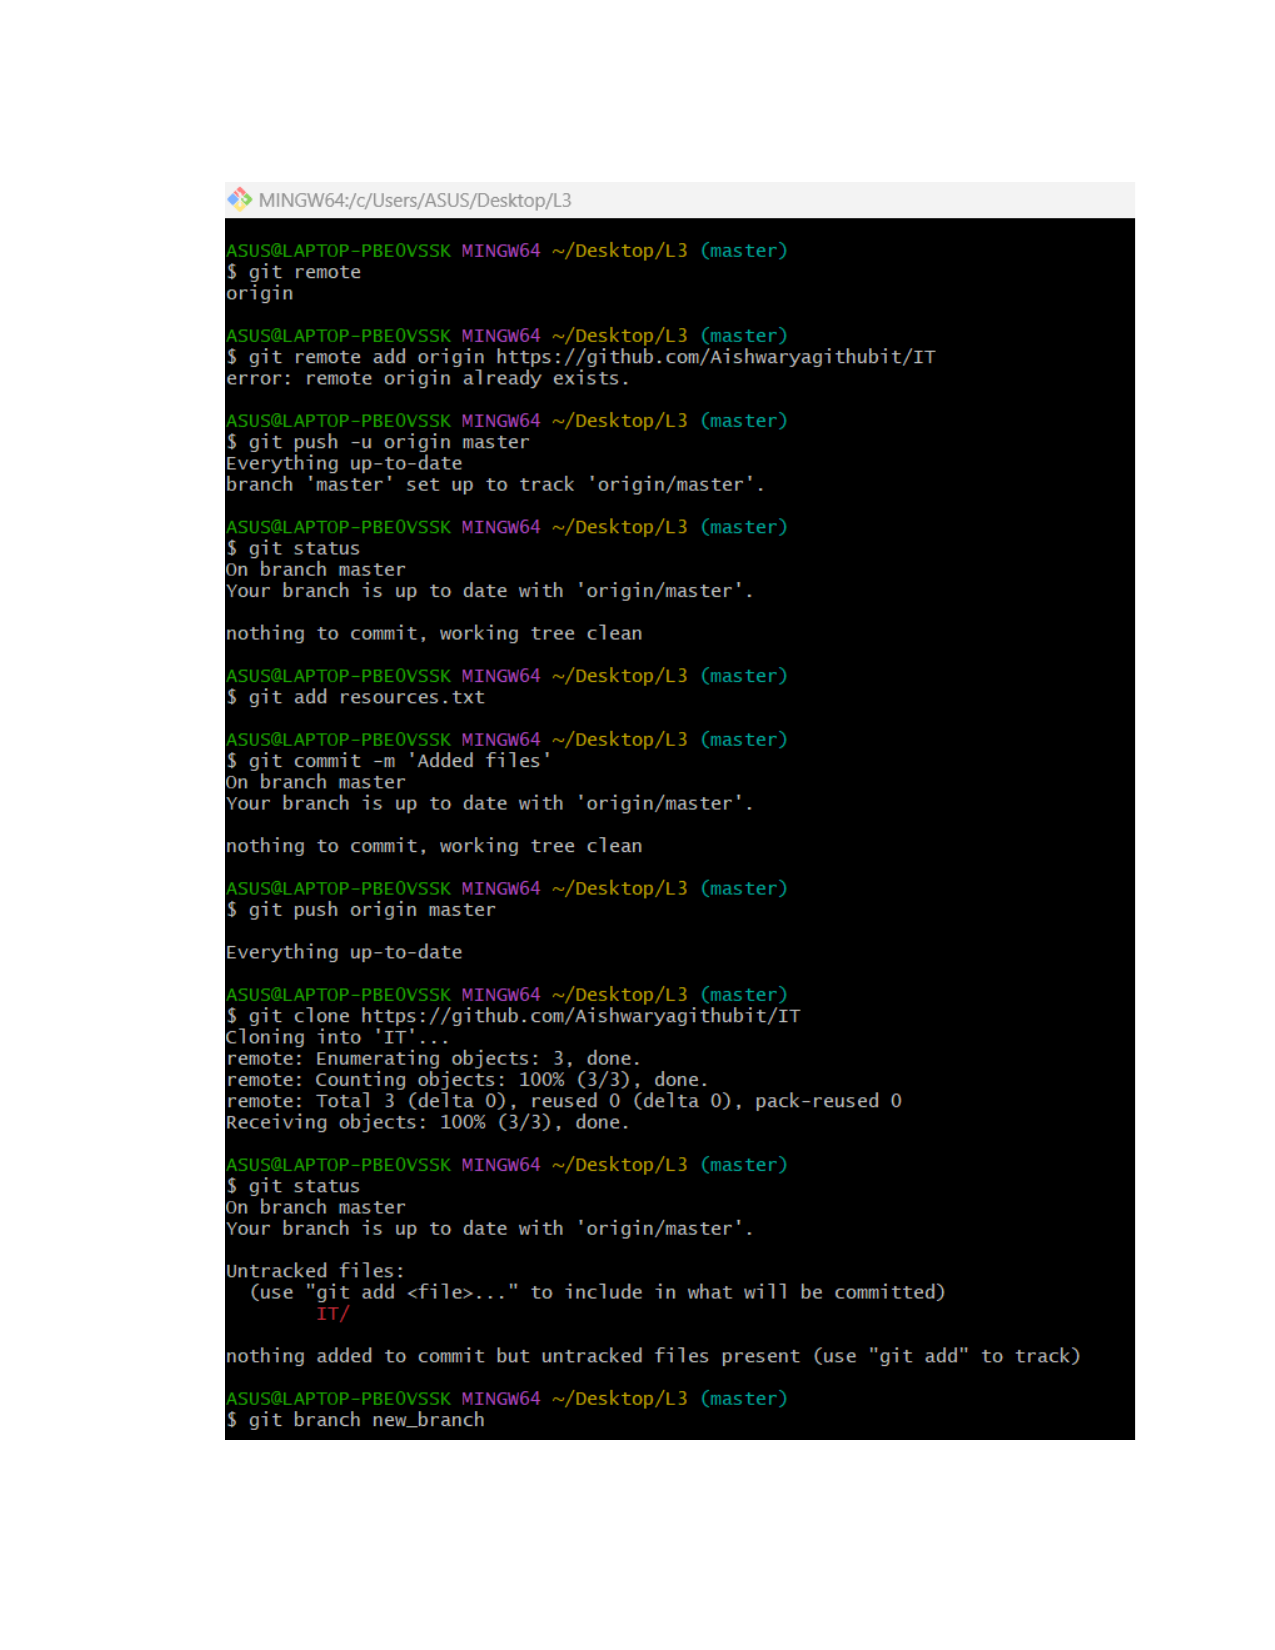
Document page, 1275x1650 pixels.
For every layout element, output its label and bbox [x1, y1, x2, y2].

picture [225, 182, 1135, 1440]
